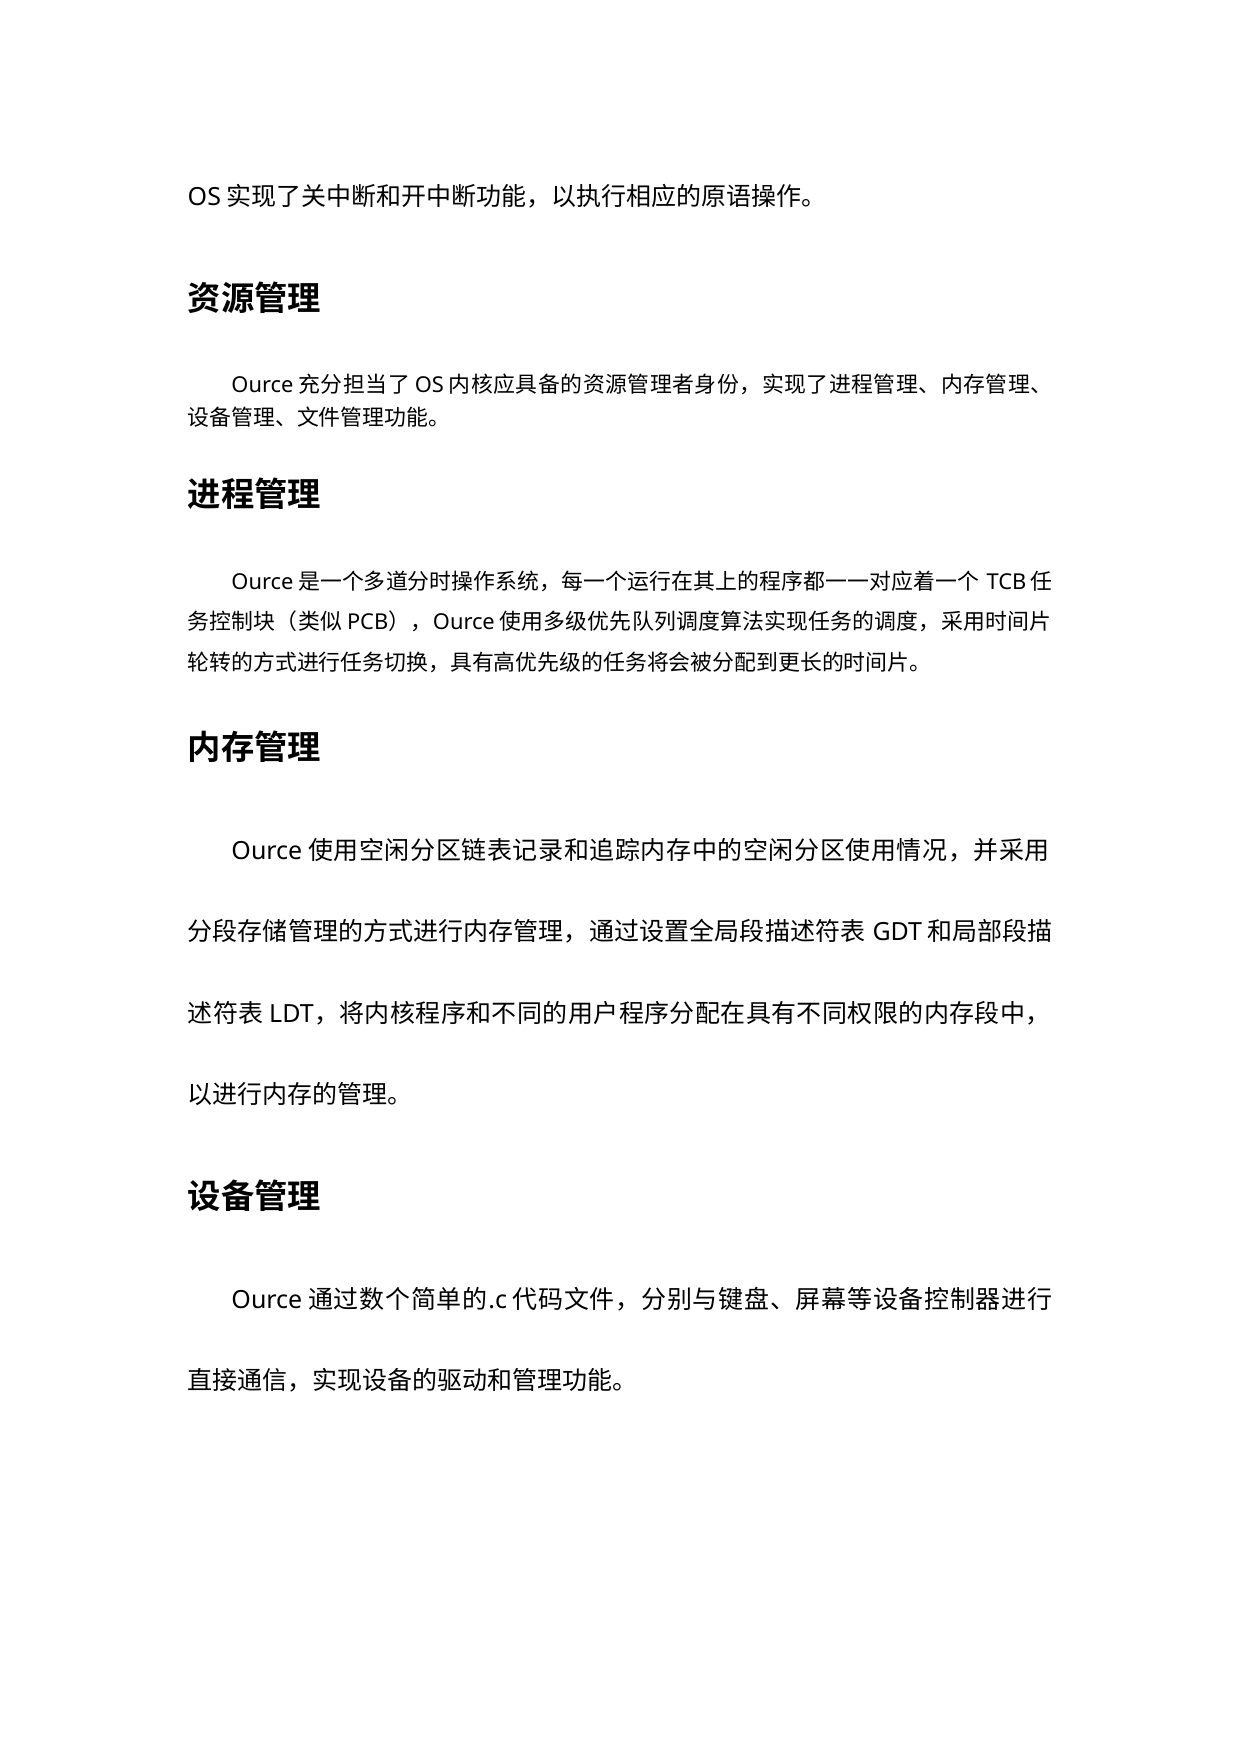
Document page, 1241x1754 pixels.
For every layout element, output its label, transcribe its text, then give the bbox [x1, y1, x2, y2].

text Ource充分担当了OS内核应具备的资源管理者身份，实现了进程管理、内存管理、设备管理、文件管理功能。 [187, 367, 1053, 432]
subtitle 内存管理 [187, 712, 1053, 777]
text 通过汇编语言编写的_io_cli_和_io_sti_函数设置PIC的中断屏蔽位，Ource OS实现了关中断和开中断功能，以执行相应的原语操作。 [187, 162, 1053, 227]
subtitle 进程管理 [187, 459, 1053, 524]
subtitle 资源管理 [187, 263, 1053, 328]
text Ource通过数个简单的.c代码文件，分别与键盘、屏幕等设备控制器进行直接通信，实现设备的驱动和管理功能。 [187, 1265, 1053, 1411]
text Ource是一个多道分时操作系统，每一个运行在其上的程序都一一对应着一个TCB任务控制块（类似PCB），Ource使用多级优先队列调度算法实现任务的调度，采用时间片轮转的方式进行任务切换，具有高优先级的任务将会被分配到更长的时间片。 [187, 563, 1053, 677]
subtitle 设备管理 [187, 1161, 1053, 1226]
text Ource使用空闲分区链表记录和追踪内存中的空闲分区使用情况，并采用分段存储管理的方式进行内存管理，通过设置全局段描述符表GDT和局部段描述符表LDT，将内核程序和不同的用户程序分配在具有不同权限的内存段中，以进行内存的管理。 [187, 816, 1053, 1125]
